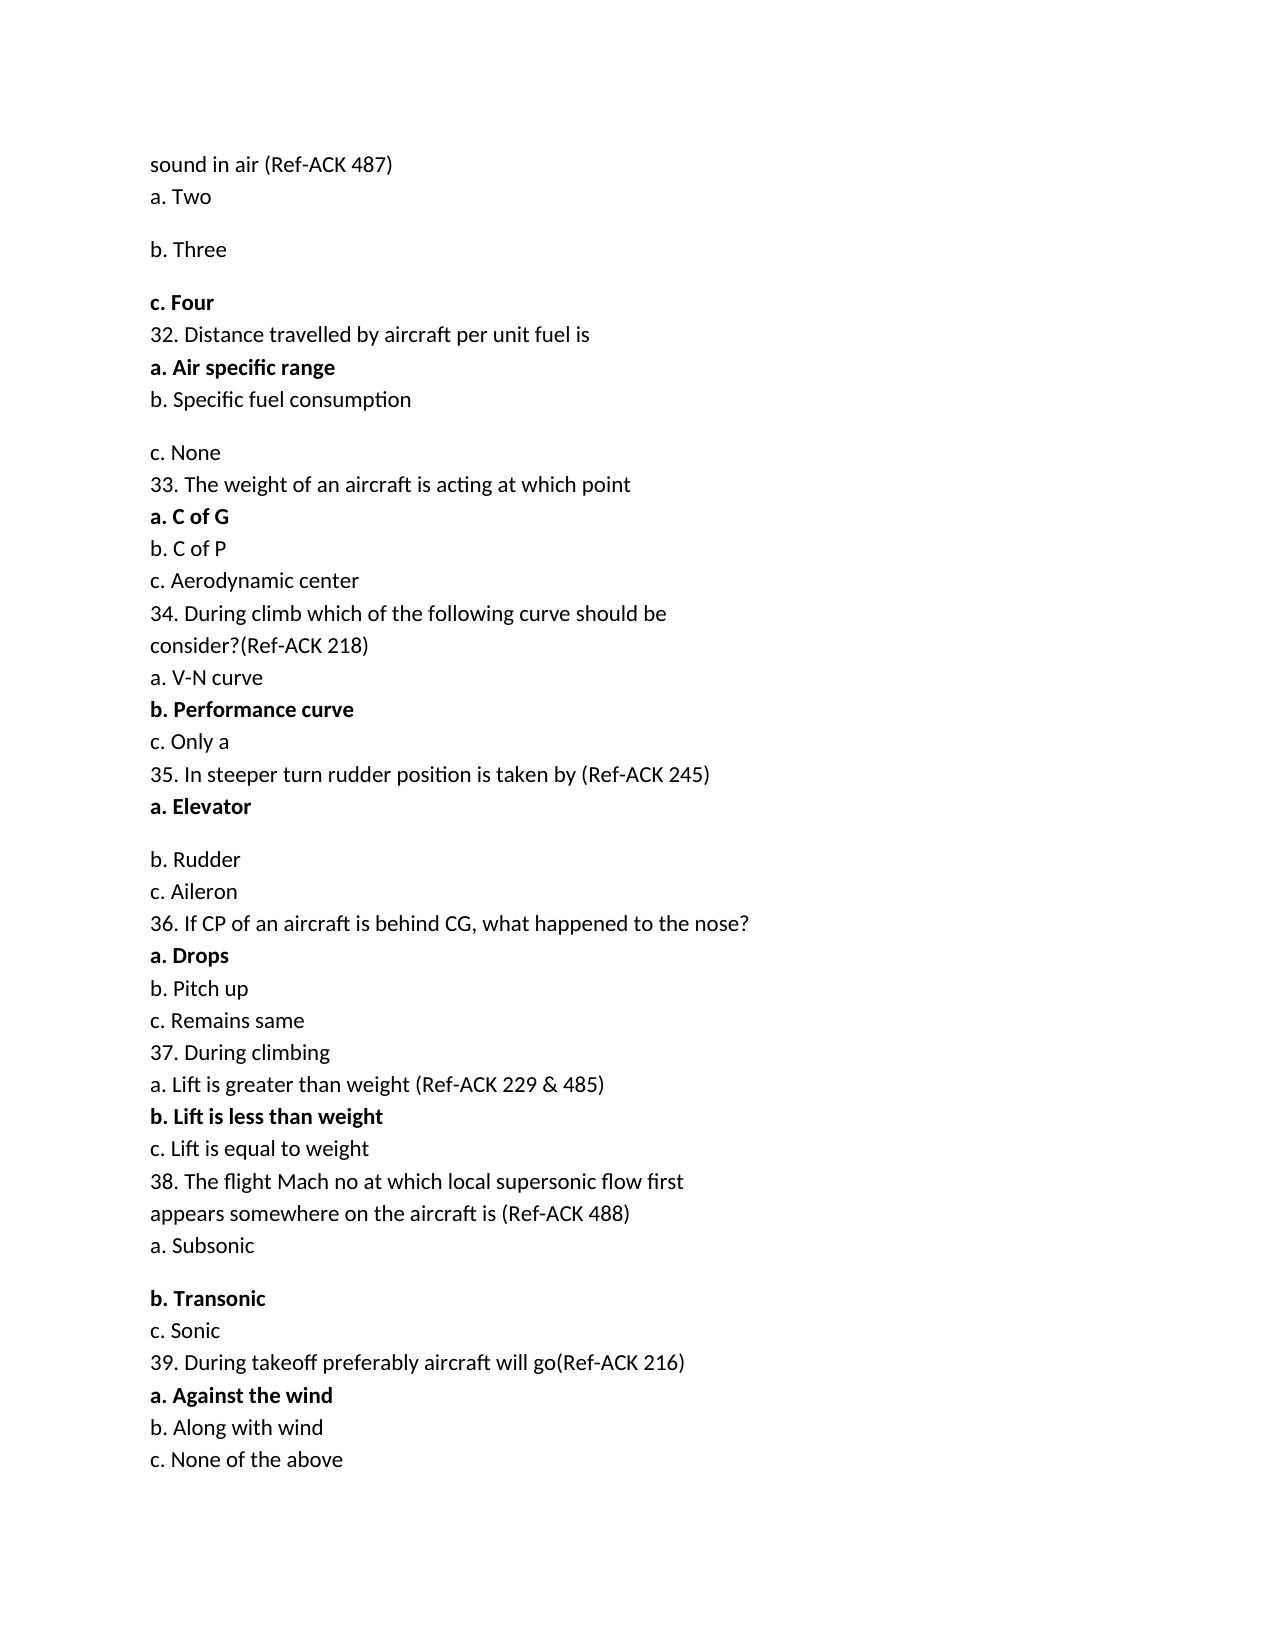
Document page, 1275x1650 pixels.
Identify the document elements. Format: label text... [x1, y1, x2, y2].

text b. Rudder c. Aileron 36. If CP of an aircraft is behind CG, what happened to the nose? a. Drops b. Pitch up c. Remains same 37. During climbing a. Lift is greater than weight (Ref-ACK 229 & 485) b. Lift is less than weight c. Lift is equal to weight 38. The flight Mach no at which local supersonic flow first appears somewhere on the aircraft is (Ref-ACK 488) a. Subsonic [150, 845, 1125, 1259]
text b. Three [150, 235, 1125, 263]
text c. Four 32. Distance travelled by aircraft per unit fuel is a. Air specific range b. Specific fuel consumption [150, 288, 1125, 413]
text c. None 33. The weight of an aircraft is acting at which point a. C of G b. C of P c. Aerodynamic center 34. During climb which of the following curve should be consider?(Ref-ACK 218) a. V-N curve b. Performance curve c. Only a 35. In steeper turn rudder position is taken by (Ref-ACK 245) a. Elevator [150, 438, 1125, 820]
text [150, 150, 1125, 210]
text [150, 1284, 1125, 1473]
